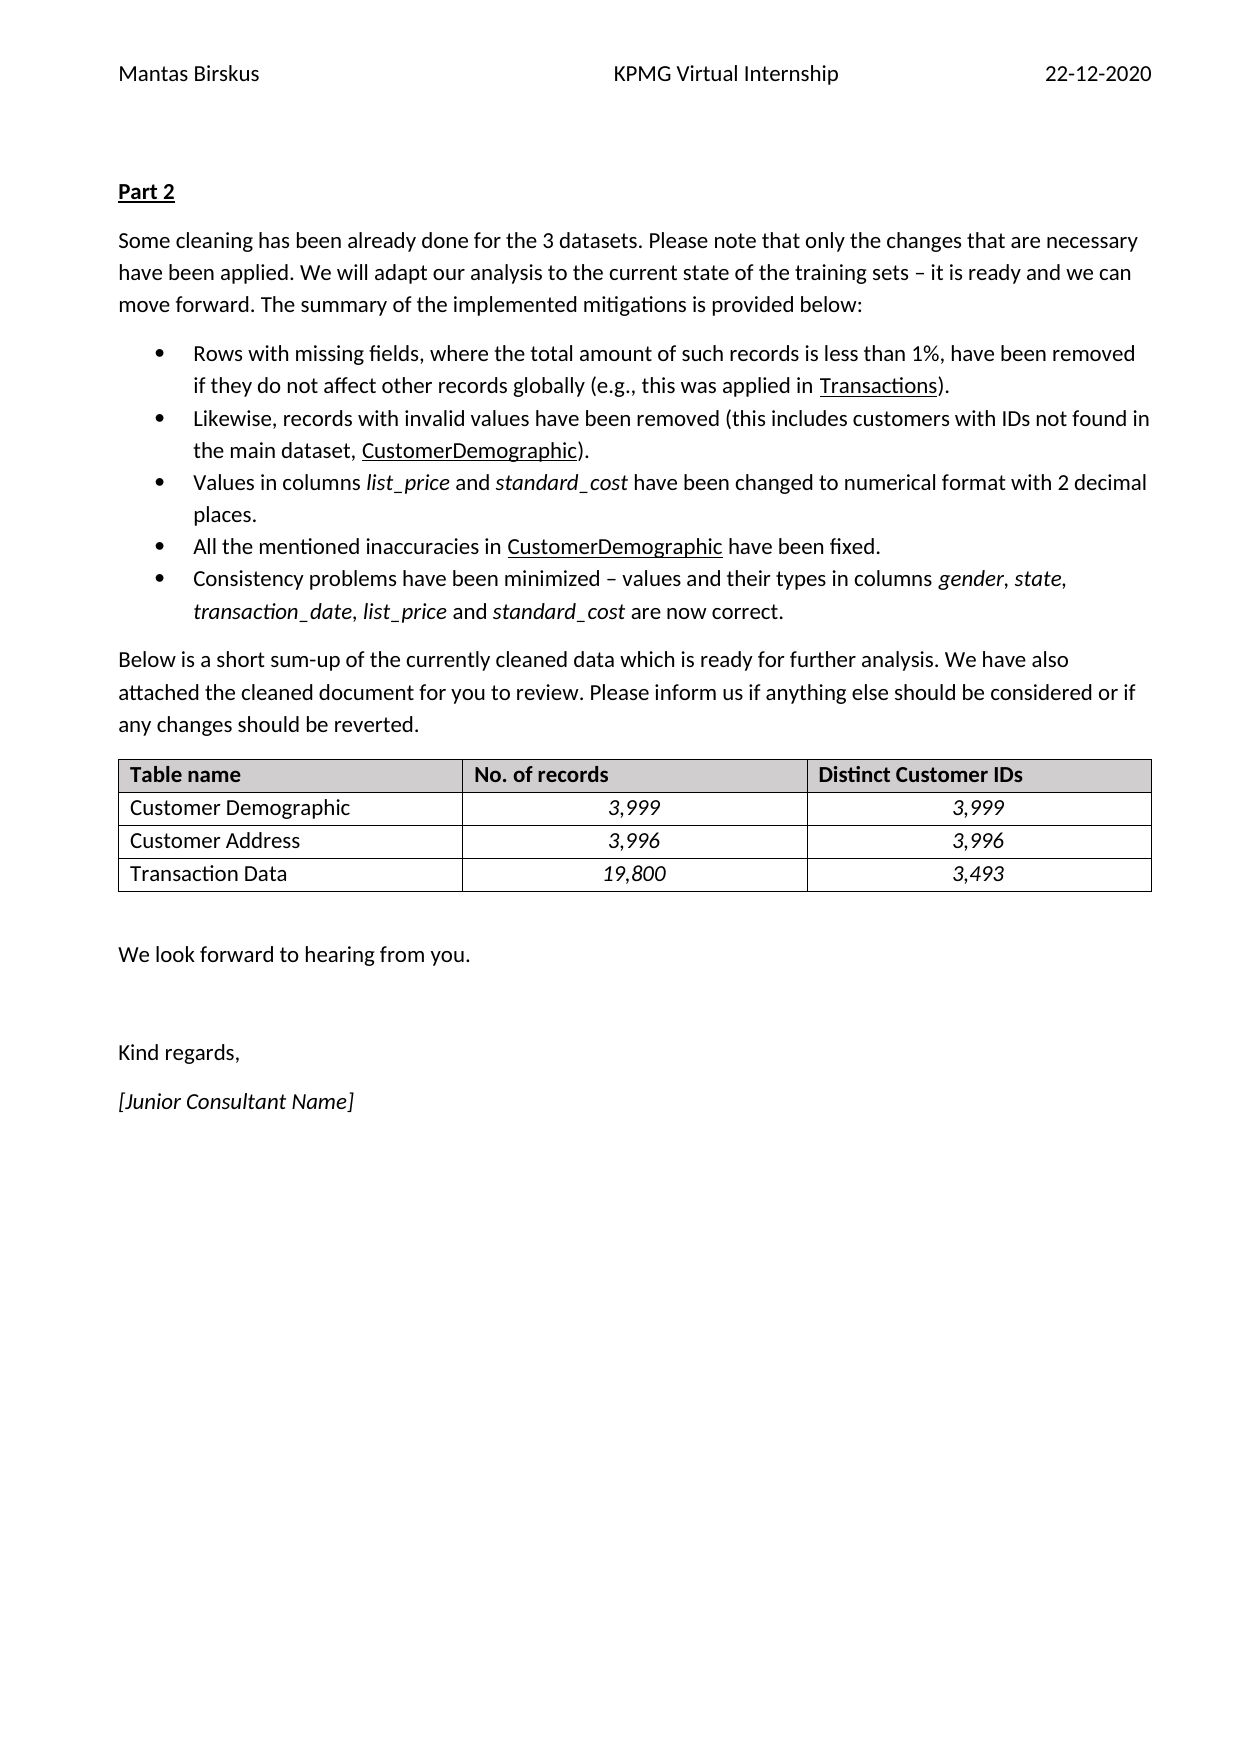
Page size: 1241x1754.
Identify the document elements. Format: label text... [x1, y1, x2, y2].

table_cell Transaction Data [119, 859, 462, 891]
table_header No. of records [463, 760, 807, 792]
table_cell 3,493 [808, 859, 1151, 891]
table_cell 3,999 [463, 793, 807, 825]
table_header Distinct Customer IDs [808, 760, 1151, 792]
text We look forward to hearing from you. [118, 940, 1152, 968]
table_cell Customer Address [119, 826, 462, 858]
table_cell 3,996 [808, 826, 1151, 858]
list Consistency problems have been minimized – values and their types in columns gender, state, transaction_date, list_price and standard_cost are now correct. [156, 564, 1152, 625]
text Below is a short sum-up of the currently cleaned data which is ready for further analysis. We have also attached the cleaned document for you to review. Please inform us if anything else should be considered or if any changes should be reverted. [118, 646, 1152, 738]
table_cell Customer Demographic [119, 793, 462, 825]
list Likewise, records with invalid values have been removed (this includes customers with IDs not found in the main dataset, CustomerDemographic). [156, 404, 1152, 464]
text Part 2 [118, 177, 1152, 205]
list All the mentioned inaccuracies in CustomerDemographic have been fixed. [156, 532, 1152, 560]
table_cell 3,999 [808, 793, 1151, 825]
table_header Table name [119, 760, 462, 792]
text [Junior Consultant Name] [118, 1087, 1152, 1115]
text Kind regards, [118, 1038, 1152, 1066]
table_cell 3,996 [463, 826, 807, 858]
list Rows with missing fields, where the total amount of such records is less than 1%, have been removed if they do not affect other records globally (e.g., this was applied in Transactions). [156, 339, 1152, 399]
table_cell 19,800 [463, 859, 807, 891]
text Some cleaning has been already done for the 3 datasets. Please note that only the changes that are necessary have been applied. We will adapt our analysis to the current state of the training sets – it is ready and we can move forward. The summary of the implemented mitigations is provided below: [118, 226, 1152, 318]
list Values in columns list_price and standard_cost have been changed to numerical format with 2 decimal places. [156, 468, 1152, 528]
